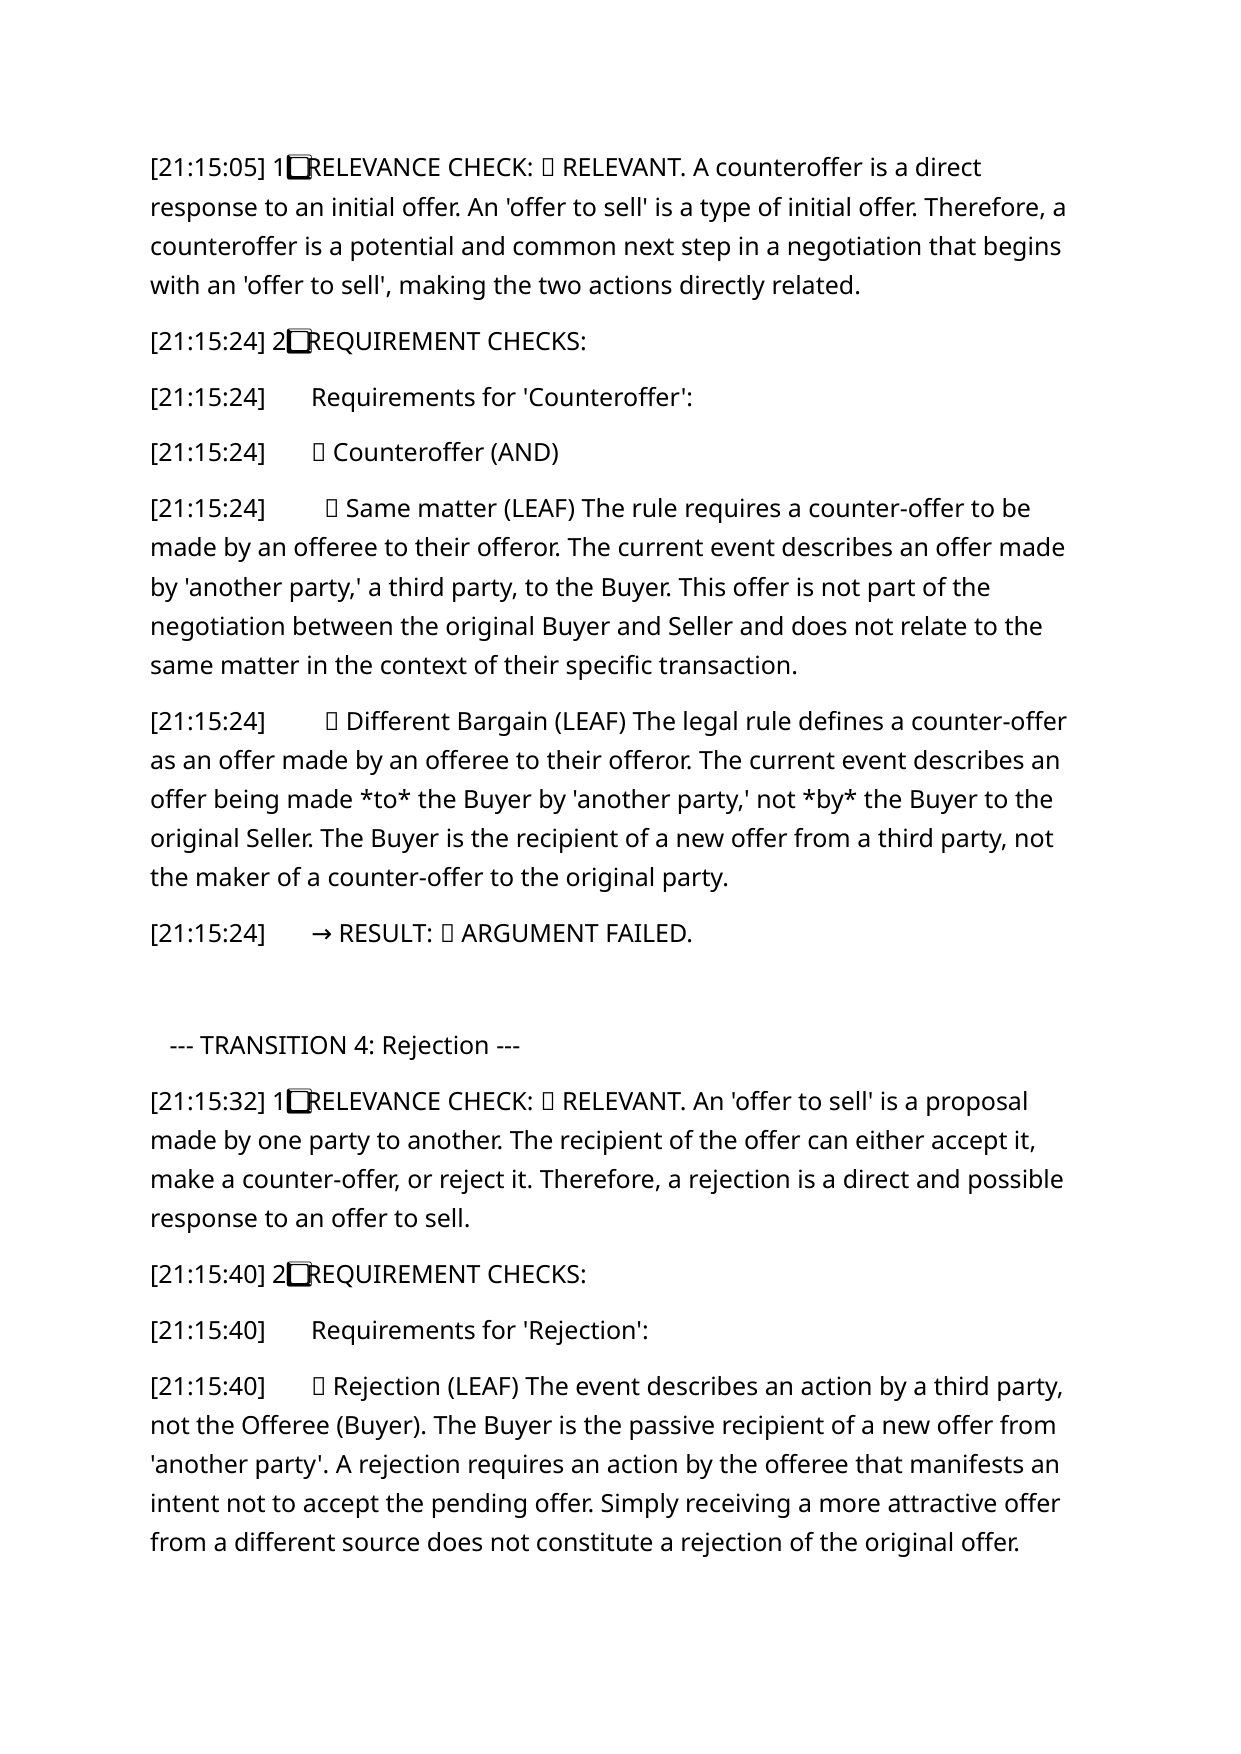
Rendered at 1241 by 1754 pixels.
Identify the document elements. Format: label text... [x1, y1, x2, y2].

text [21:15:40] 🔴 Rejection (LEAF) The event describes an action by a third party, not the Offeree (Buyer). The Buyer is the passive recipient of a new offer from 'another party'. A rejection requires an action by the offeree that manifests an intent not to accept the pending offer. Simply receiving a more attractive offer from a different source does not constitute a rejection of the original offer. [150, 1368, 1090, 1559]
text [21:15:24] → RESULT: ❌ ARGUMENT FAILED. [150, 916, 1090, 950]
text [21:15:24] Requirements for 'Counteroffer': [150, 379, 1090, 413]
text [21:15:40] 2️⃣ REQUIREMENT CHECKS: [150, 1257, 1090, 1291]
text [21:15:24] 🔴 Counteroffer (AND) [150, 435, 1090, 469]
text [21:15:24] 2️⃣ REQUIREMENT CHECKS: [150, 323, 1090, 357]
text [21:15:24] 🔴 Same matter (LEAF) The rule requires a counter-offer to be made by an offeree to their offeror. The current event describes an offer made by 'another party,' a third party, to the Buyer. This offer is not part of the negotiation between the original Buyer and Seller and does not relate to the same matter in the context of their specific transaction. [150, 491, 1090, 682]
text [21:15:24] 🔴 Different Bargain (LEAF) The legal rule defines a counter-offer as an offer made by an offeree to their offeror. The current event describes an offer being made *to* the Buyer by 'another party,' not *by* the Buyer to the original Seller. The Buyer is the recipient of a new offer from a third party, not the maker of a counter-offer to the original party. [150, 703, 1090, 894]
text [21:15:40] Requirements for 'Rejection': [150, 1312, 1090, 1347]
text [21:15:32] 1️⃣ RELEVANCE CHECK: ✅ RELEVANT. An 'offer to sell' is a proposal made by one party to another. The recipient of the offer can either accept it, make a counter-offer, or reject it. Therefore, a rejection is a direct and possible response to an offer to sell. [150, 1083, 1090, 1235]
text --- TRANSITION 4: Rejection --- [150, 1027, 1090, 1062]
text [21:15:05] 1️⃣ RELEVANCE CHECK: ✅ RELEVANT. A counteroffer is a direct response to an initial offer. An 'offer to sell' is a type of initial offer. Therefore, a counteroffer is a potential and common next step in a negotiation that begins with an 'offer to sell', making the two actions directly related. [150, 150, 1090, 302]
